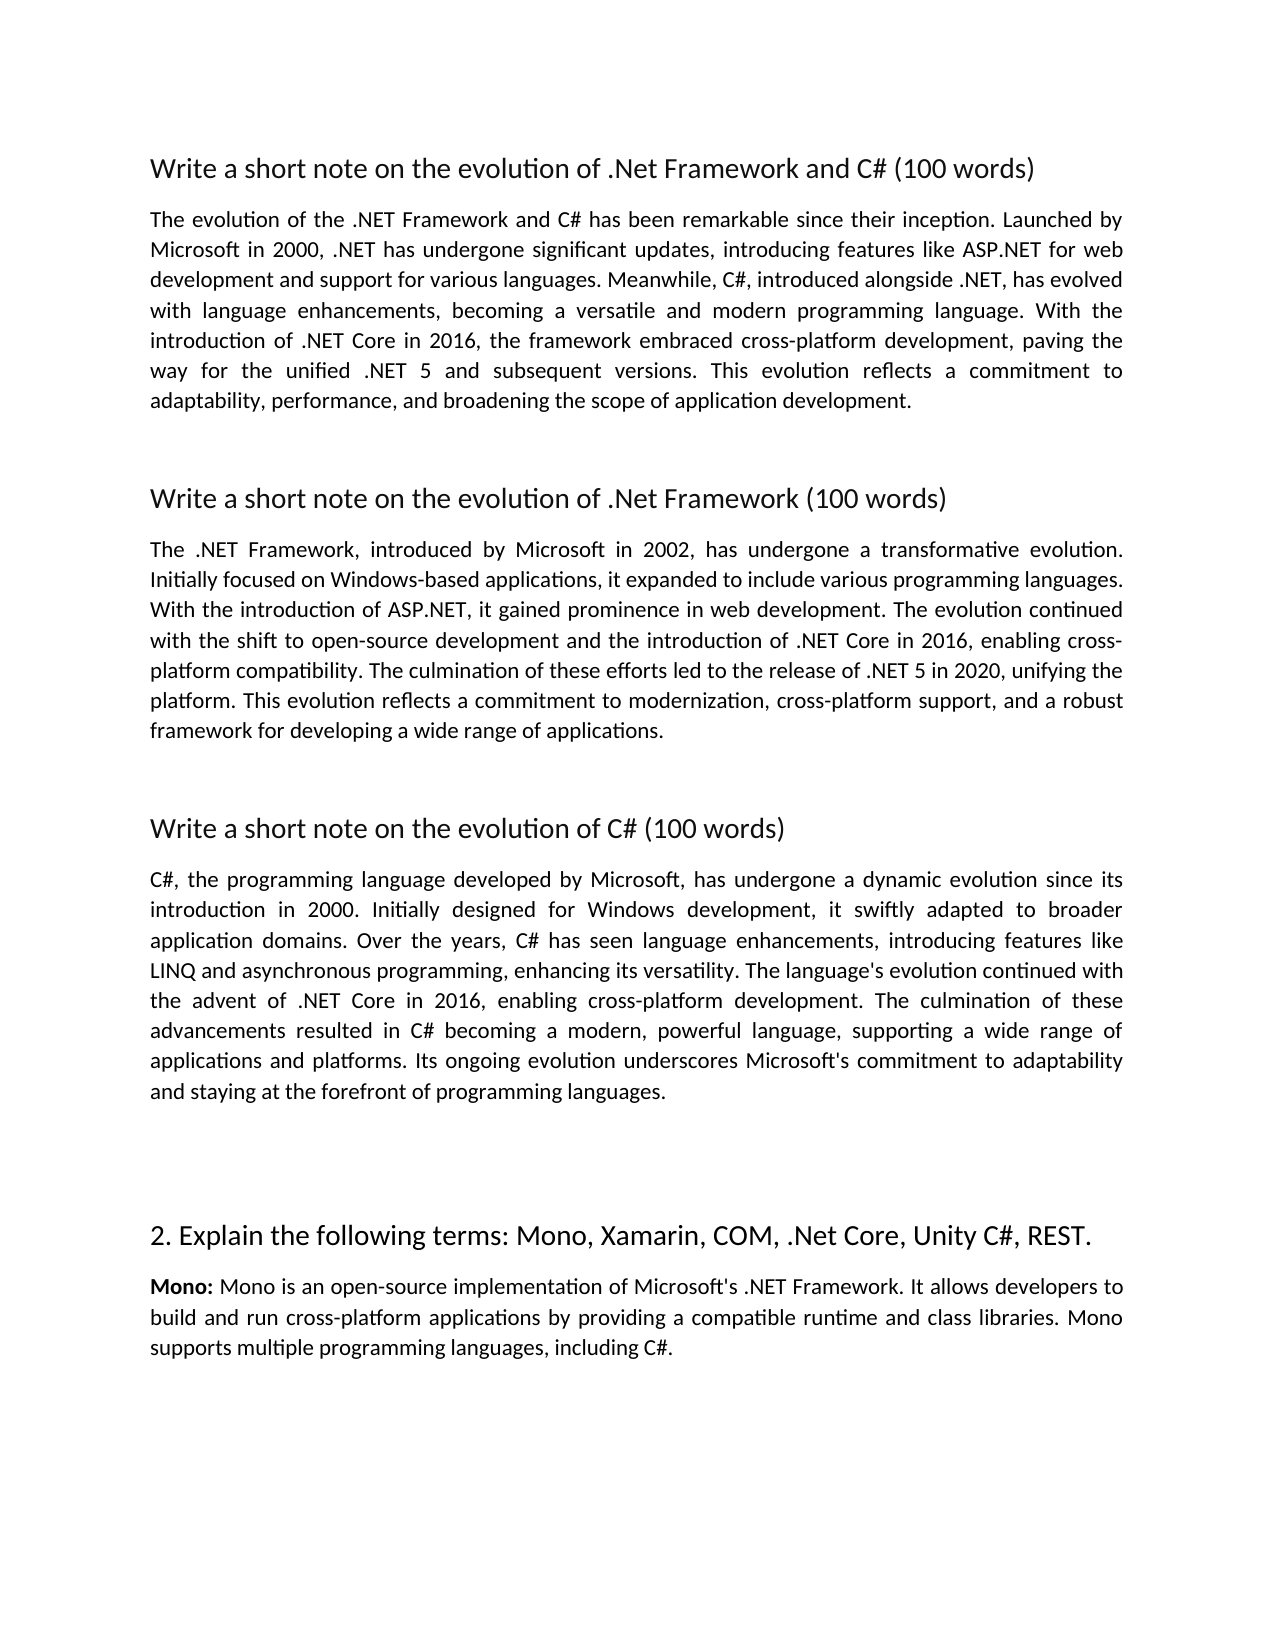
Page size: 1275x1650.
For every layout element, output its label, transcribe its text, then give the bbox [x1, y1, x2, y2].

text C#, the programming language developed by Microsoft, has undergone a dynamic evolution since its introduction in 2000. Initially designed for Windows development, it swiftly adapted to broader application domains. Over the years, C# has seen language enhancements, introducing features like LINQ and asynchronous programming, enhancing its versatility. The language's evolution continued with the advent of .NET Core in 2016, enabling cross-platform development. The culmination of these advancements resulted in C# becoming a modern, powerful language, supporting a wide range of applications and platforms. Its ongoing evolution underscores Microsoft's commitment to adaptability and staying at the forefront of programming languages. [150, 865, 1125, 1105]
text 2. Explain the following terms: Mono, Xamarin, COM, .Net Core, Unity C#, REST. [150, 1217, 1125, 1253]
text The .NET Framework, introduced by Microsoft in 2002, has undergone a transformative evolution. Initially focused on Windows-based applications, it expanded to include various programming languages. With the introduction of ASP.NET, it gained prominence in web development. The evolution continued with the shift to open-source development and the introduction of .NET Core in 2016, enabling cross-platform compatibility. The culmination of these efforts led to the release of .NET 5 in 2020, unifying the platform. This evolution reflects a commitment to modernization, cross-platform support, and a robust framework for developing a wide range of applications. [150, 535, 1125, 744]
text The evolution of the .NET Framework and C# has been remarkable since their inception. Launched by Microsoft in 2000, .NET has undergone significant updates, introducing features like ASP.NET for web development and support for various languages. Meanwhile, C#, introduced alongside .NET, has evolved with language enhancements, becoming a versatile and modern programming language. With the introduction of .NET Core in 2016, the framework embraced cross-platform development, paving the way for the unified .NET 5 and subsequent versions. This evolution reflects a commitment to adaptability, performance, and broadening the scope of application development. [150, 205, 1125, 414]
text Mono: Mono is an open-source implementation of Microsoft's .NET Framework. It allows developers to build and run cross-platform applications by providing a compatible runtime and class libraries. Mono supports multiple programming languages, including C#. [150, 1272, 1125, 1361]
text Write a short note on the evolution of .Net Framework and C# (100 words) [150, 150, 1125, 186]
text Write a short note on the evolution of .Net Framework (100 words) [150, 480, 1125, 516]
text Write a short note on the evolution of C# (100 words) [150, 810, 1125, 846]
